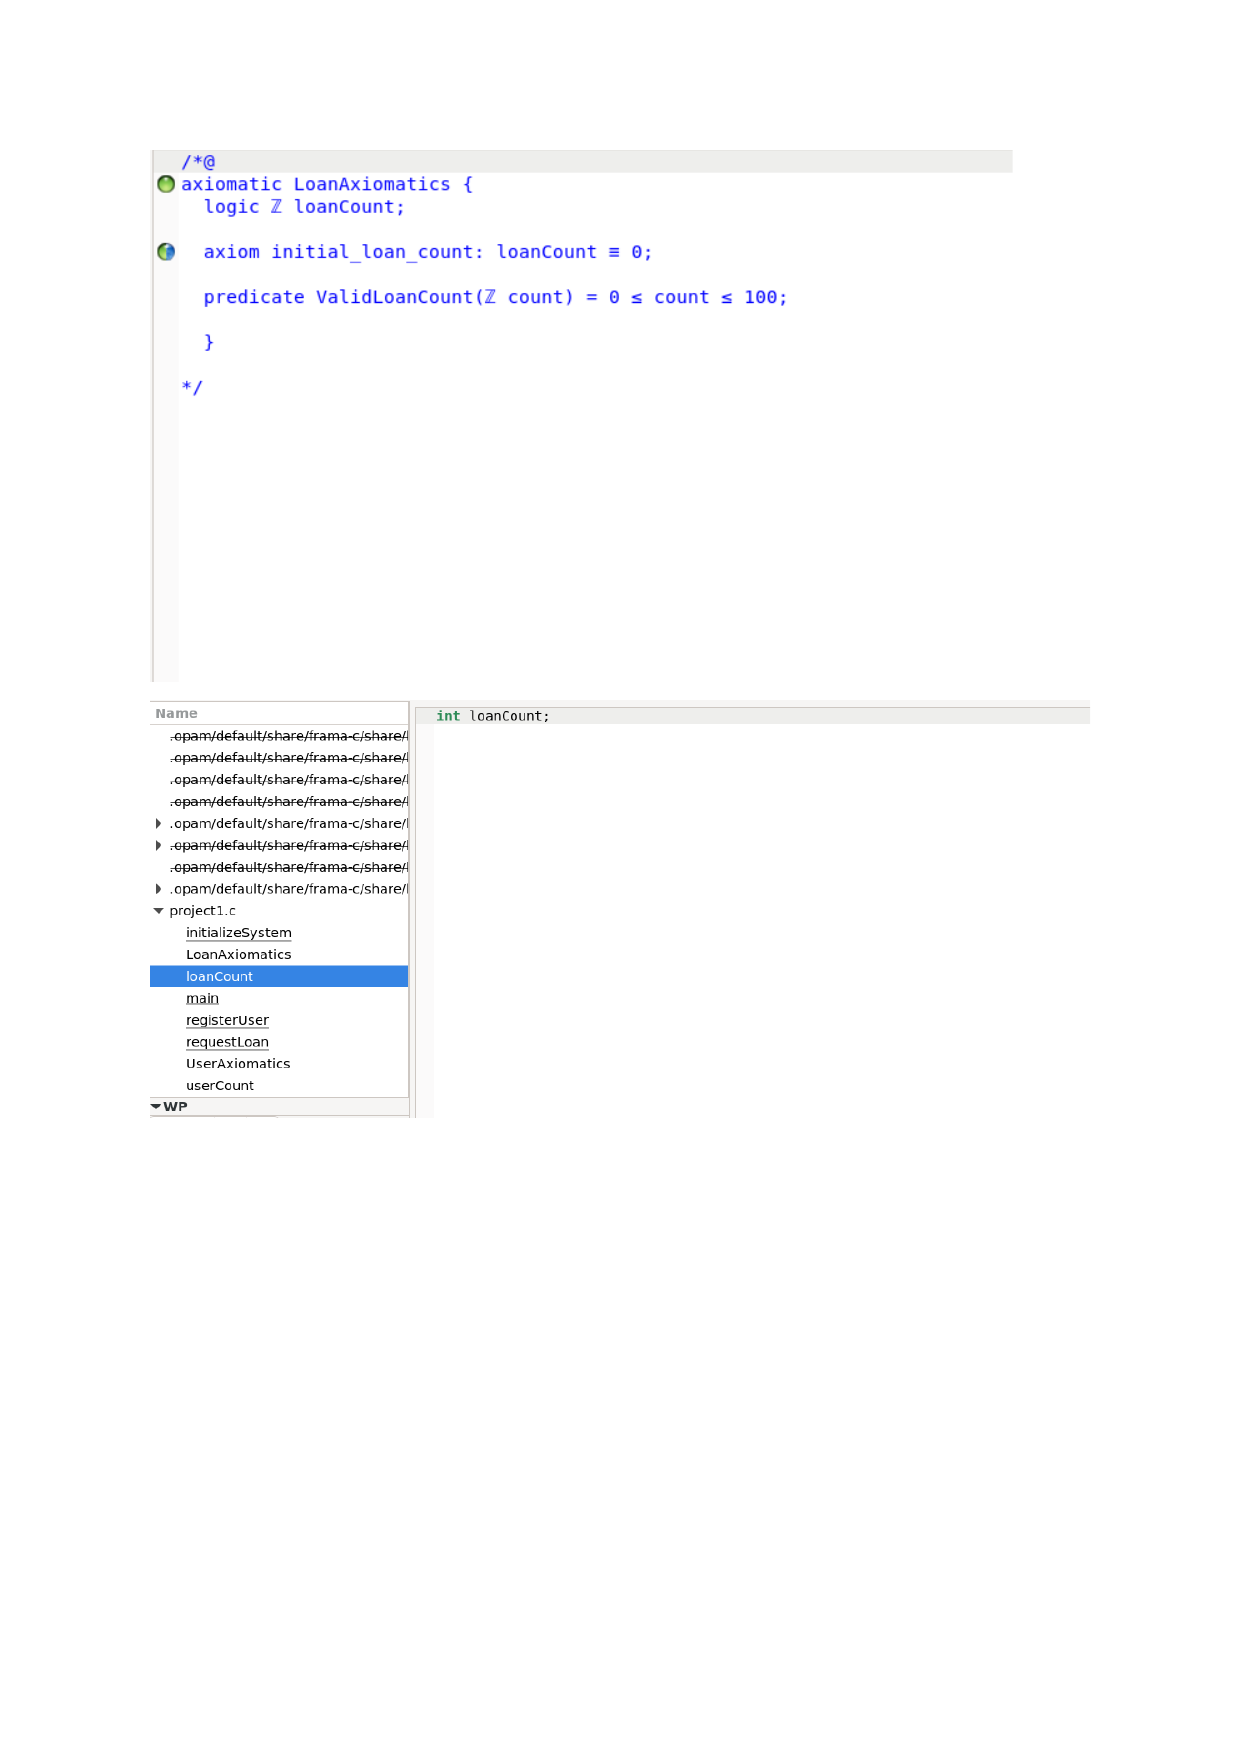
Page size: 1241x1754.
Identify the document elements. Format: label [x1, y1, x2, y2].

picture [150, 150, 1013, 682]
picture [150, 700, 1091, 1118]
